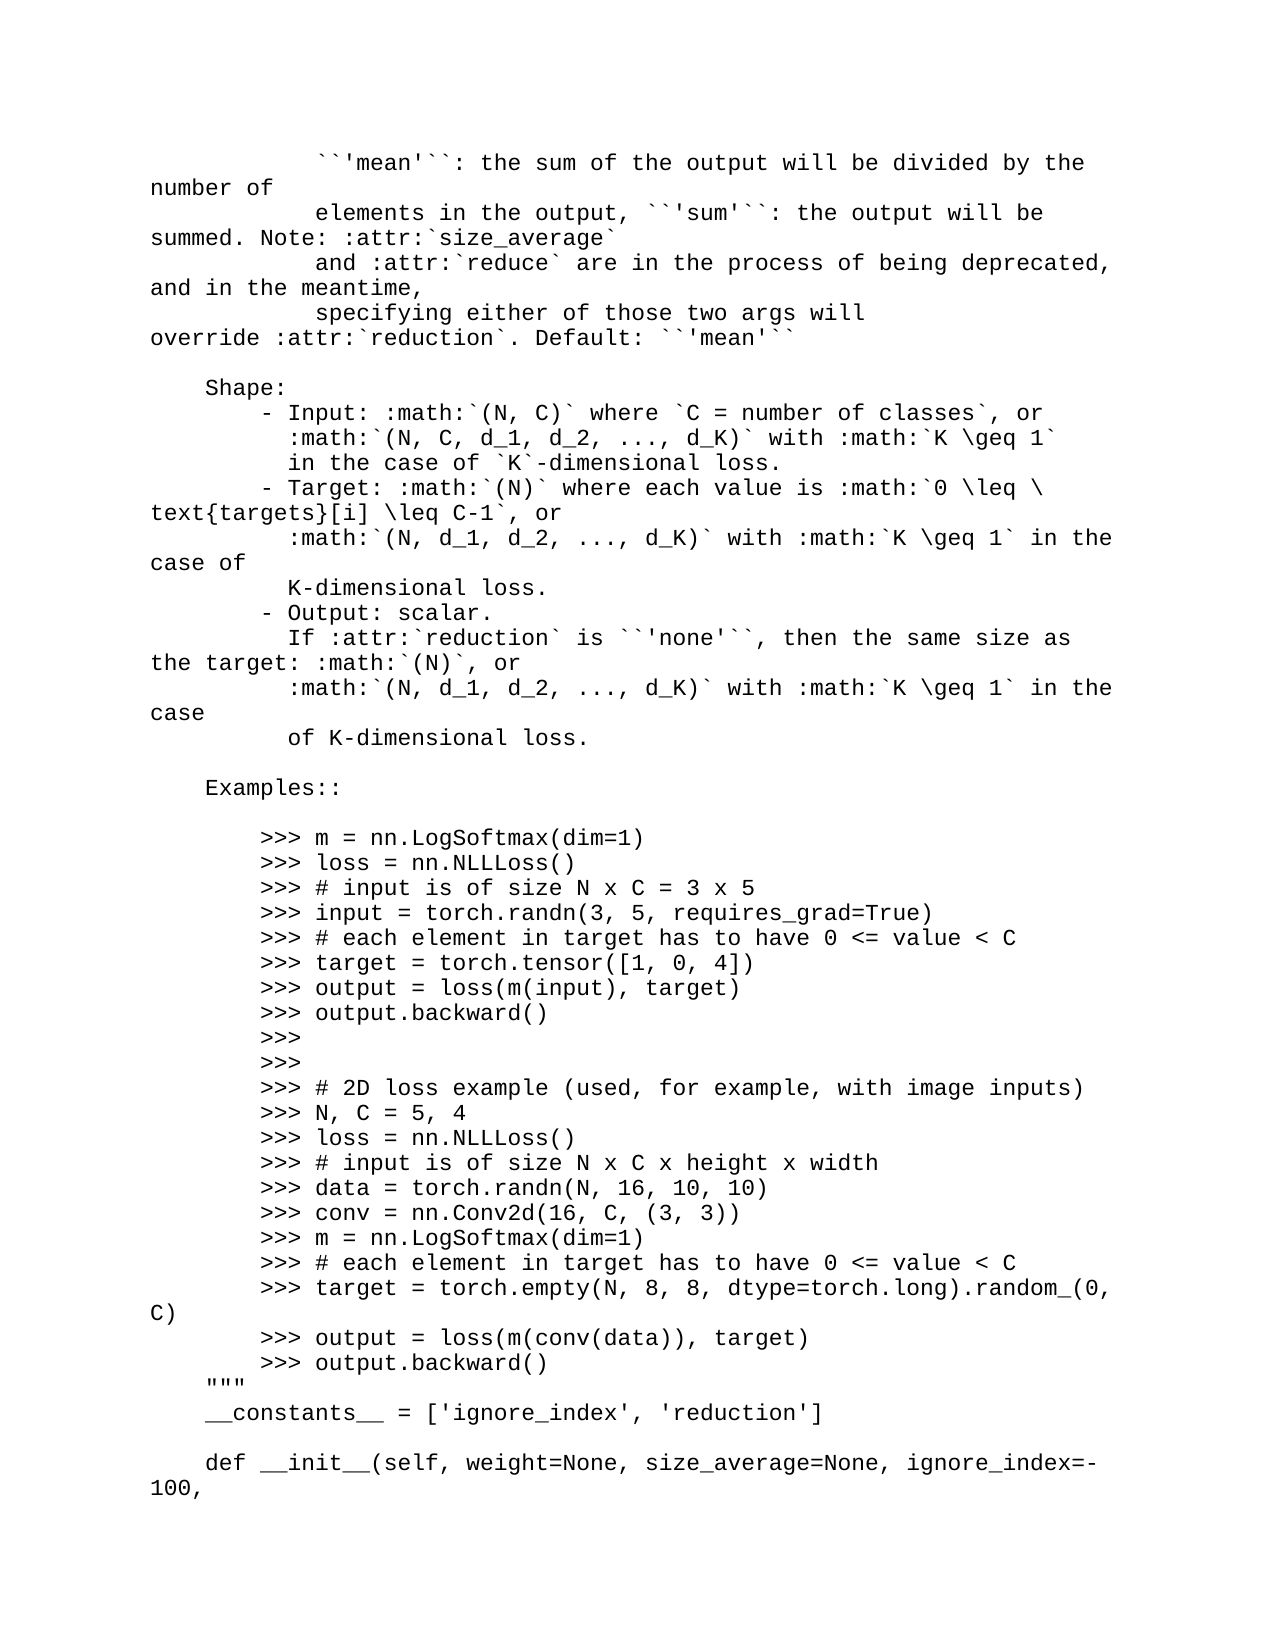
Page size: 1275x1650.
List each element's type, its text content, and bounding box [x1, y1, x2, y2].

text >>> # 2D loss example (used, for example, with image inputs) [150, 1075, 1125, 1100]
text >>> output.backward() [150, 1000, 1125, 1025]
text >>> [150, 1050, 1125, 1075]
text :math:`(N, C, d_1, d_2, ..., d_K)` with :math:`K \geq 1` [150, 425, 1125, 450]
text and :attr:`reduce` are in the process of being deprecated, and in the meantime, [150, 250, 1125, 300]
text def __init__(self, weight=None, size_average=None, ignore_index=-100, [150, 1450, 1125, 1500]
text - Output: scalar. [150, 600, 1125, 625]
text elements in the output, ``'sum'``: the output will be summed. Note: :attr:`size_average` [150, 200, 1125, 250]
text """ [150, 1375, 1125, 1400]
text >>> conv = nn.Conv2d(16, C, (3, 3)) [150, 1200, 1125, 1225]
text >>> loss = nn.NLLLoss() [150, 1125, 1125, 1150]
text >>> # each element in target has to have 0 <= value < C [150, 925, 1125, 950]
text >>> data = torch.randn(N, 16, 10, 10) [150, 1175, 1125, 1200]
text - Input: :math:`(N, C)` where `C = number of classes`, or [150, 400, 1125, 425]
text >>> target = torch.tensor([1, 0, 4]) [150, 950, 1125, 975]
text Examples:: [150, 775, 1125, 800]
text >>> # each element in target has to have 0 <= value < C [150, 1250, 1125, 1275]
text in the case of `K`-dimensional loss. [150, 450, 1125, 475]
text >>> output.backward() [150, 1350, 1125, 1375]
text >>> input = torch.randn(3, 5, requires_grad=True) [150, 900, 1125, 925]
text >>> m = nn.LogSoftmax(dim=1) [150, 825, 1125, 850]
text - Target: :math:`(N)` where each value is :math:`0 \leq \text{targets}[i] \leq C-1`, or [150, 475, 1125, 525]
text >>> # input is of size N x C x height x width [150, 1150, 1125, 1175]
text >>> m = nn.LogSoftmax(dim=1) [150, 1225, 1125, 1250]
text Shape: [150, 375, 1125, 400]
text specifying either of those two args will override :attr:`reduction`. Default: ``'mean'`` [150, 300, 1125, 350]
text >>> # input is of size N x C = 3 x 5 [150, 875, 1125, 900]
text >>> [150, 1025, 1125, 1050]
text ``'mean'``: the sum of the output will be divided by the number of [150, 150, 1125, 200]
text :math:`(N, d_1, d_2, ..., d_K)` with :math:`K \geq 1` in the case of [150, 525, 1125, 575]
text >>> loss = nn.NLLLoss() [150, 850, 1125, 875]
text K-dimensional loss. [150, 575, 1125, 600]
text :math:`(N, d_1, d_2, ..., d_K)` with :math:`K \geq 1` in the case [150, 675, 1125, 725]
text >>> output = loss(m(input), target) [150, 975, 1125, 1000]
text __constants__ = ['ignore_index', 'reduction'] [150, 1400, 1125, 1425]
text >>> target = torch.empty(N, 8, 8, dtype=torch.long).random_(0, C) [150, 1275, 1125, 1325]
text If :attr:`reduction` is ``'none'``, then the same size as the target: :math:`(N)`, or [150, 625, 1125, 675]
text >>> N, C = 5, 4 [150, 1100, 1125, 1125]
text of K-dimensional loss. [150, 725, 1125, 750]
text >>> output = loss(m(conv(data)), target) [150, 1325, 1125, 1350]
